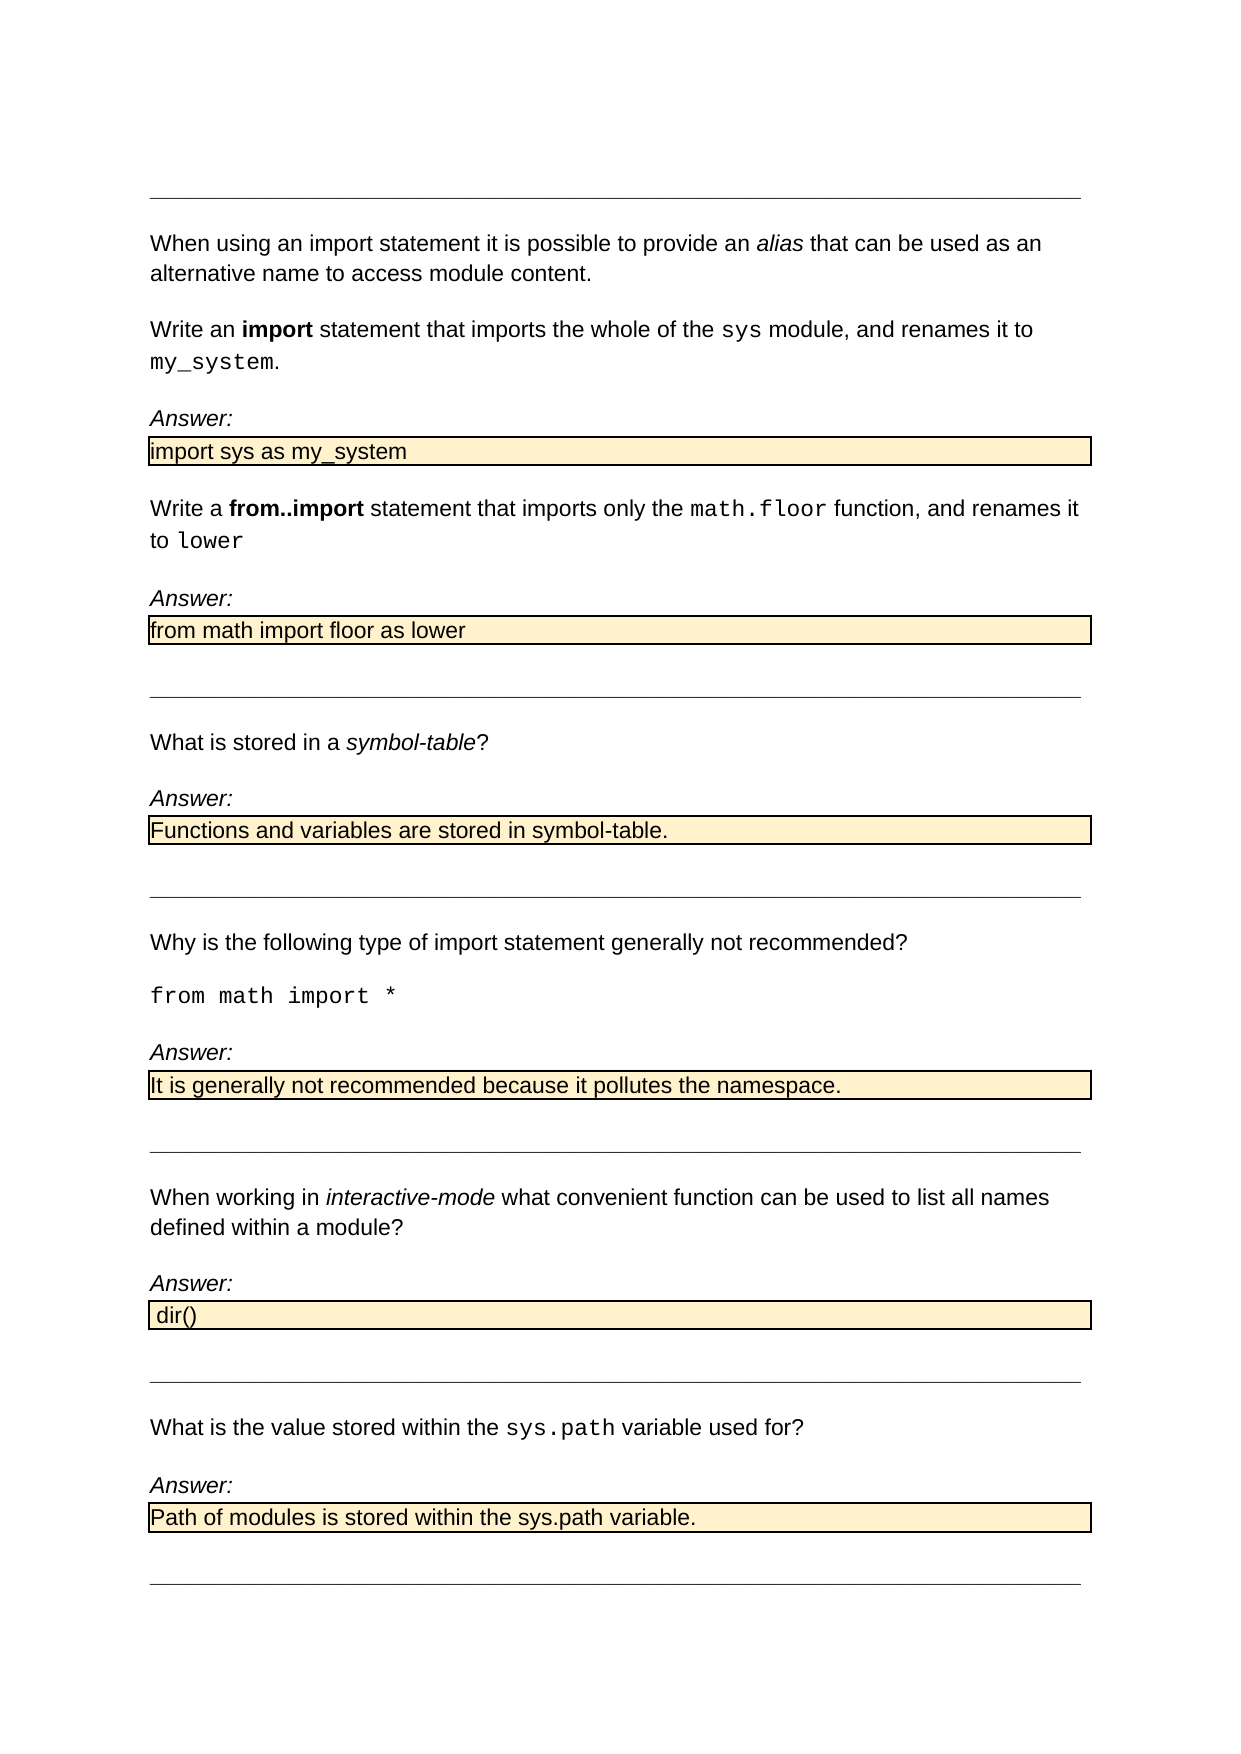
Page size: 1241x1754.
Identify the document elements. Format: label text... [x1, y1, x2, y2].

text Answer: [150, 584, 1090, 611]
text Answer: [150, 784, 1090, 811]
text Functions and variables are stored in symbol-table. [150, 817, 1090, 843]
text What is the value stored within the sys.path variable used for? [150, 1414, 1090, 1443]
text Answer: [150, 1039, 1090, 1066]
text Write an import statement that imports the whole of the sys module, and renames it to my_system. [150, 316, 1090, 376]
text _________________________________________________________________________ [150, 1359, 1090, 1386]
text _________________________________________________________________________ [150, 1561, 1090, 1588]
text from math import floor as lower [150, 617, 1090, 643]
text When working in interactive-mode what convenient function can be used to list all names defined within a module? [150, 1184, 1090, 1241]
text import sys as my_system [150, 438, 1090, 464]
text Answer: [150, 405, 1090, 432]
text _________________________________________________________________________ [150, 674, 1090, 701]
text dir() [150, 1302, 1090, 1328]
text _________________________________________________________________________ [150, 1129, 1090, 1155]
text Write a from..import statement that imports only the math.floor function, and renames it to lower [150, 495, 1090, 555]
text Path of modules is stored within the sys.path variable. [150, 1504, 1090, 1531]
text When using an import statement it is possible to provide an alias that can be used as an alternative name to access module content. [150, 230, 1090, 287]
text It is generally not recommended because it pollutes the namespace. [150, 1072, 1090, 1098]
text from math import * [150, 984, 1090, 1011]
text What is stored in a symbol-table? [150, 729, 1090, 756]
text _________________________________________________________________________ [150, 175, 1090, 201]
text Why is the following type of import statement generally not recommended? [150, 929, 1090, 956]
text Answer: [150, 1472, 1090, 1498]
text _________________________________________________________________________ [150, 874, 1090, 901]
text Answer: [150, 1269, 1090, 1296]
